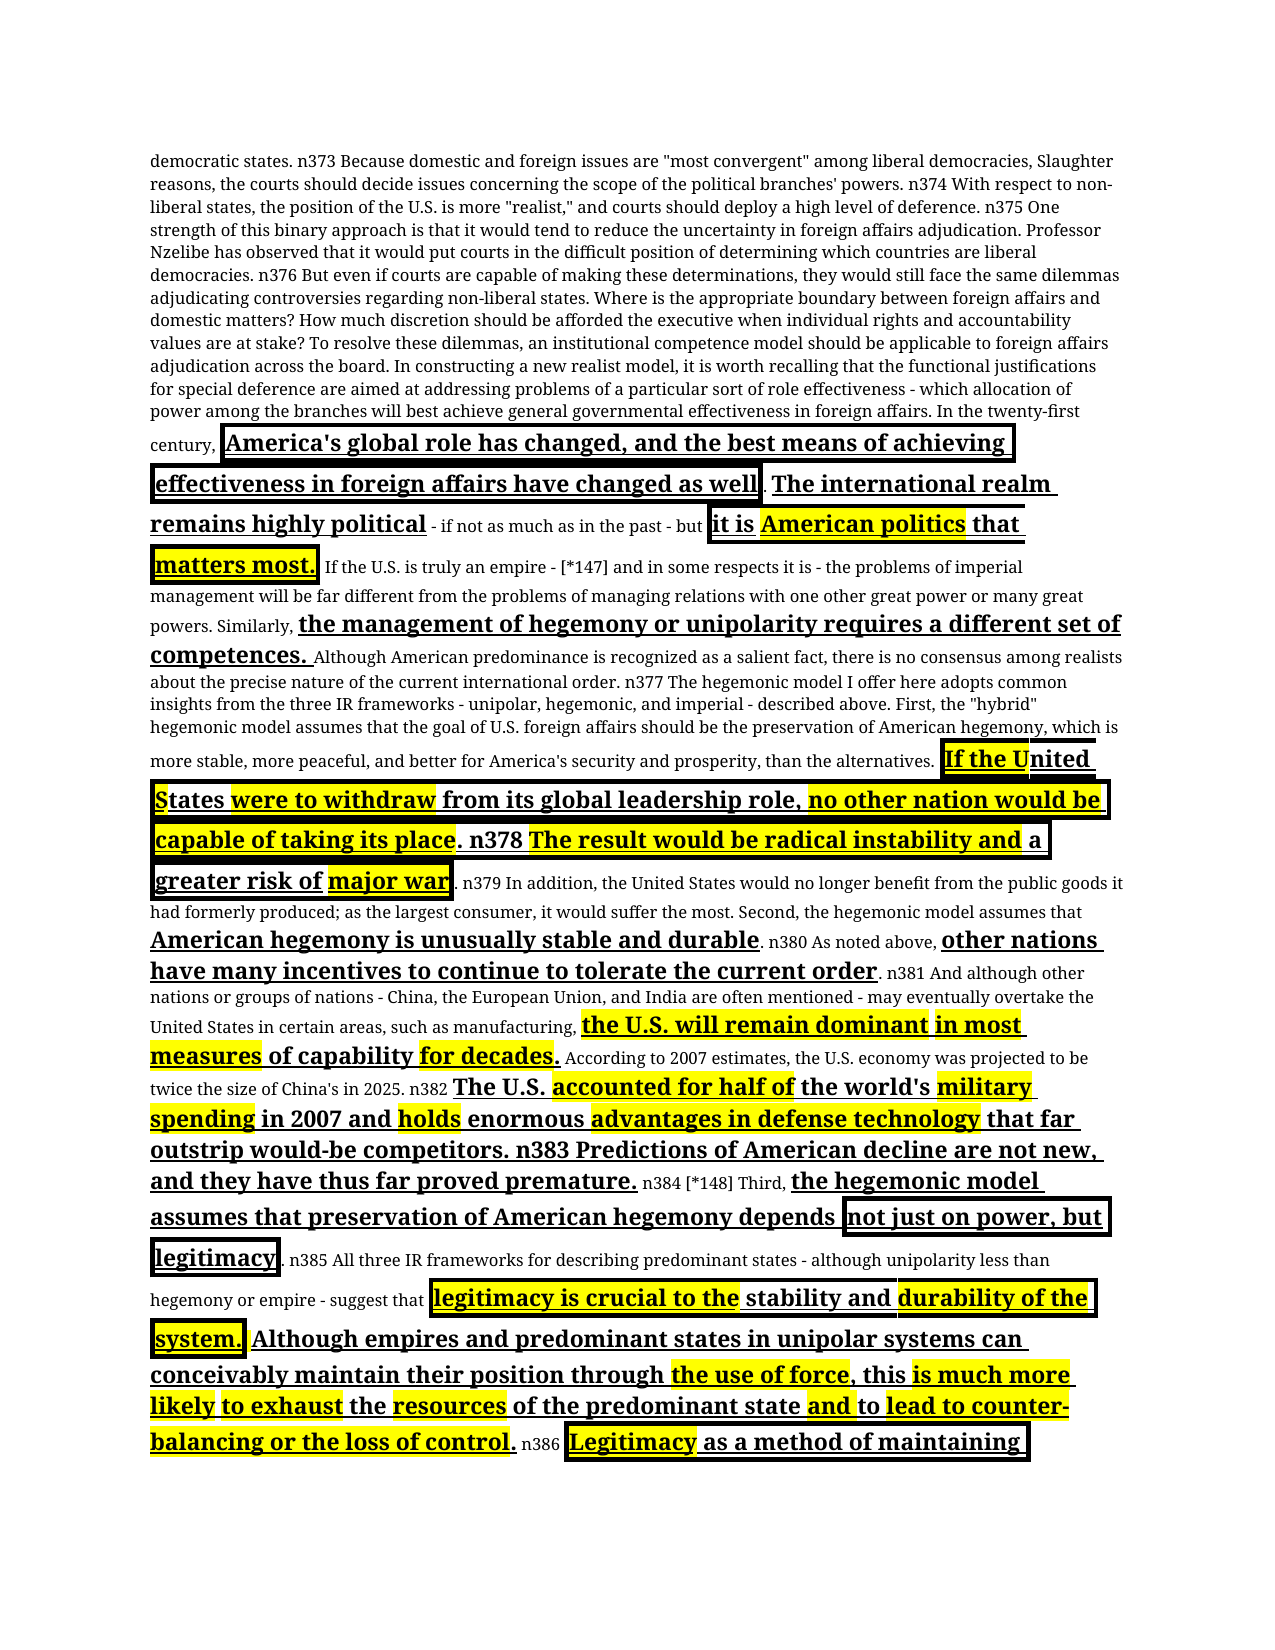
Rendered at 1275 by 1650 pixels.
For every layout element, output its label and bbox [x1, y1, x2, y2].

text [150, 150, 1125, 1462]
